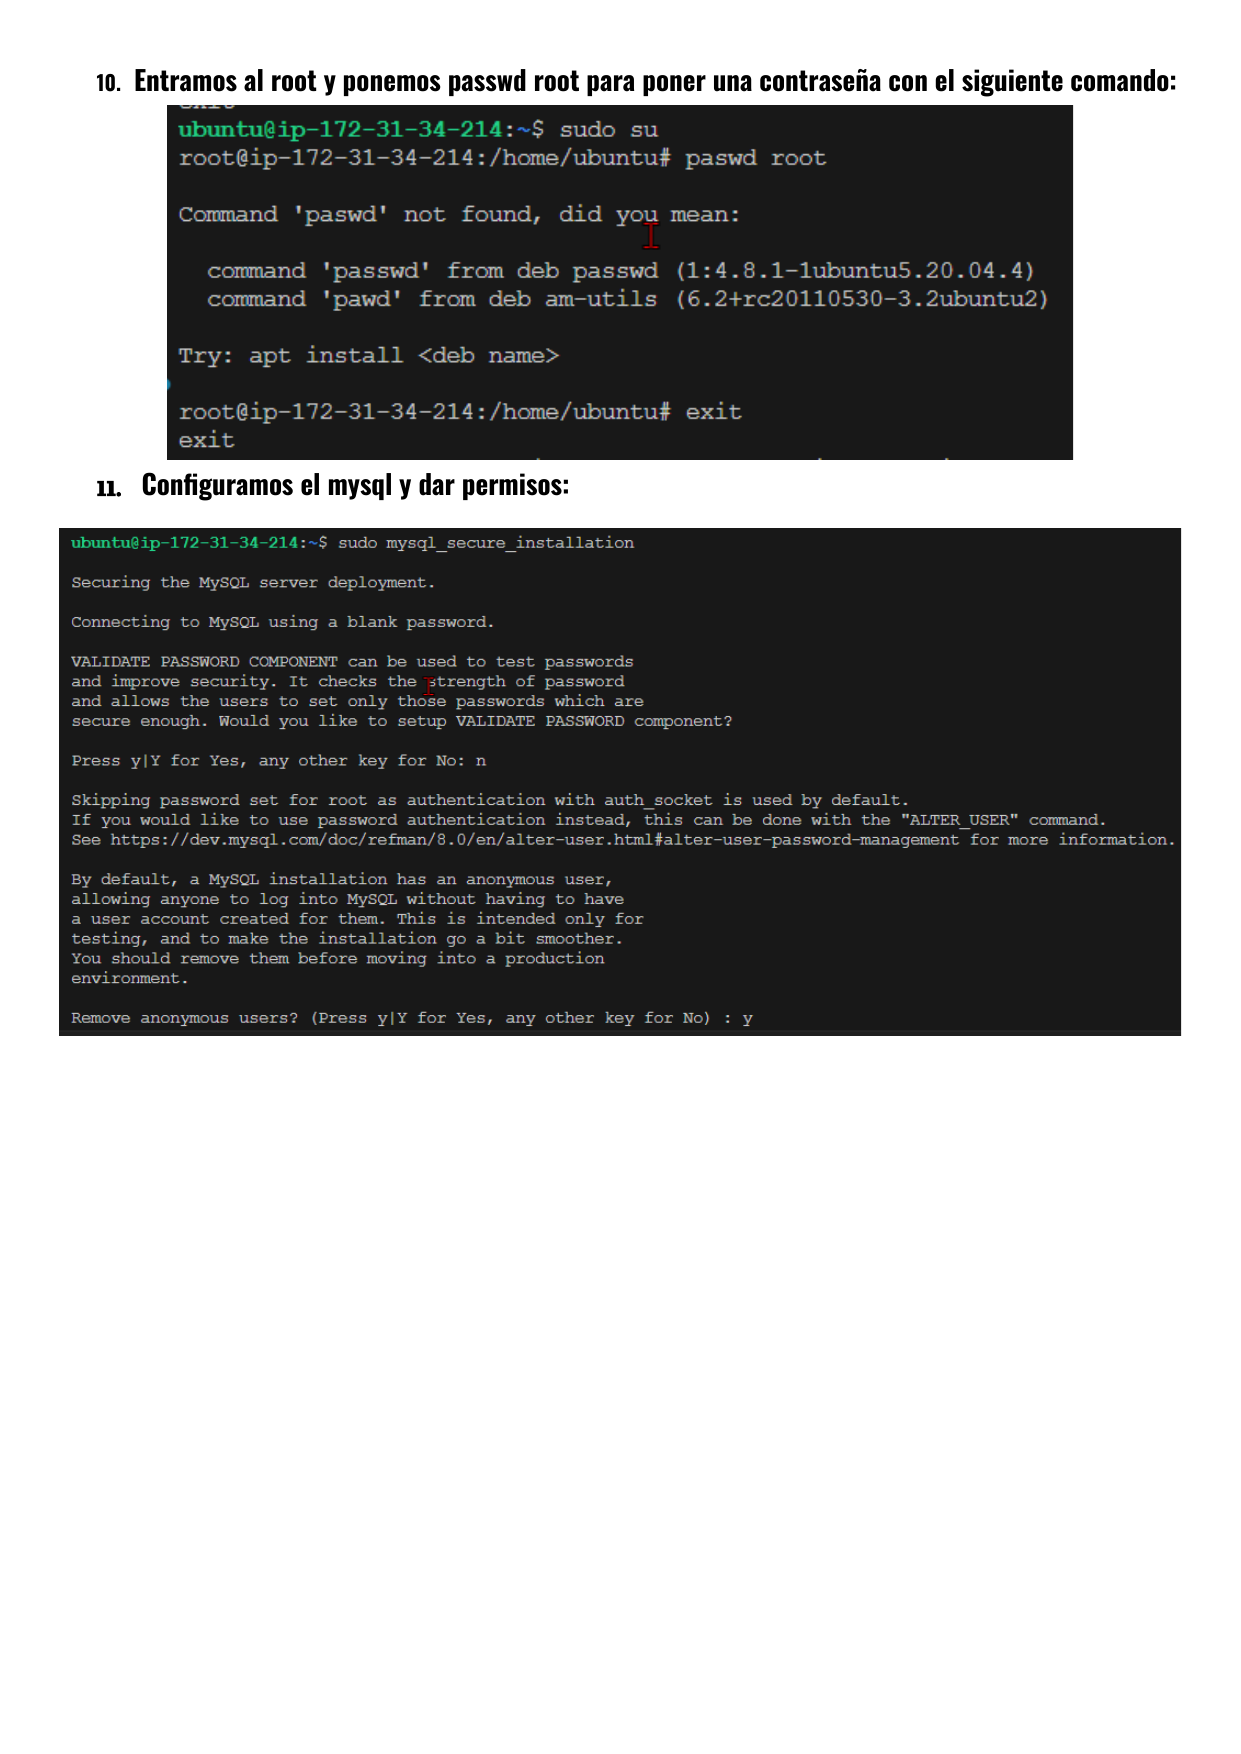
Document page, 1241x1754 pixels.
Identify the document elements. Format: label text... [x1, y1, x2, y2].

picture [167, 105, 1074, 460]
list Entramos al root y ponemos passwd root para poner una contraseña con el siguiente comando: [96, 59, 1181, 99]
list Configuramos el mysql y dar permisos: [96, 463, 1181, 504]
picture [59, 528, 1182, 1036]
